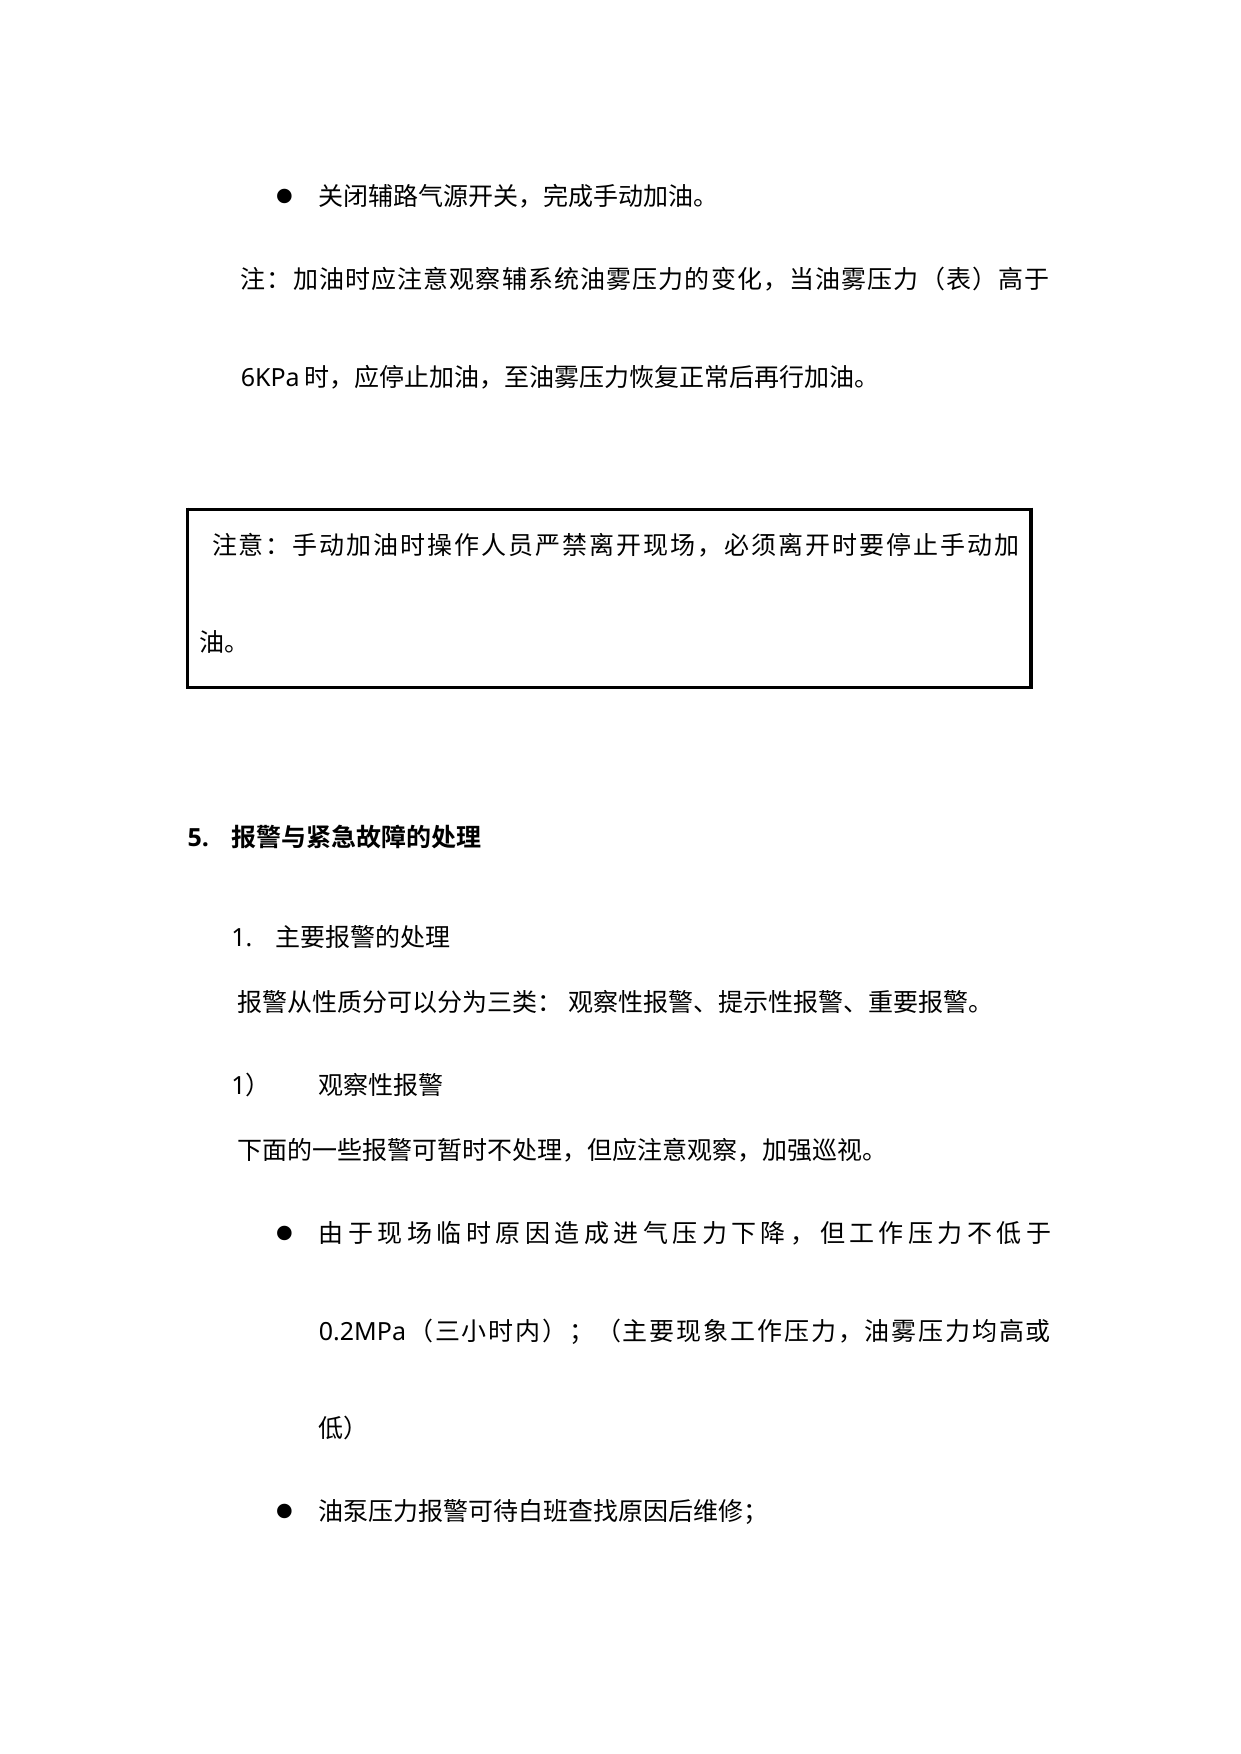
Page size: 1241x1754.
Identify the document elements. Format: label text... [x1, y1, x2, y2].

table_header 注意：手动加油时操作人员严禁离开现场，必须离开时要停止手动加油。 [189, 511, 1029, 686]
list 主要报警的处理 [231, 903, 1053, 968]
list 油泵压力报警可待白班查找原因后维修； [275, 1477, 1053, 1542]
text 报警从性质分可以分为三类： 观察性报警、提示性报警、重要报警。 [187, 968, 1053, 1033]
list 关闭辅路气源开关，完成手动加油。 [275, 162, 1053, 227]
list 观察性报警 [231, 1051, 1053, 1116]
text 注：加油时应注意观察辅系统油雾压力的变化，当油雾压力（表）高于6KPa时，应停止加油，至油雾压力恢复正常后再行加油。 [241, 245, 1053, 408]
text 下面的一些报警可暂时不处理，但应注意观察，加强巡视。 [187, 1116, 1053, 1181]
list 由于现场临时原因造成进气压力下降，但工作压力不低于0.2MPa（三小时内）；（主要现象工作压力，油雾压力均高或低） [275, 1199, 1053, 1459]
subtitle 报警与紧急故障的处理 [187, 803, 1053, 868]
